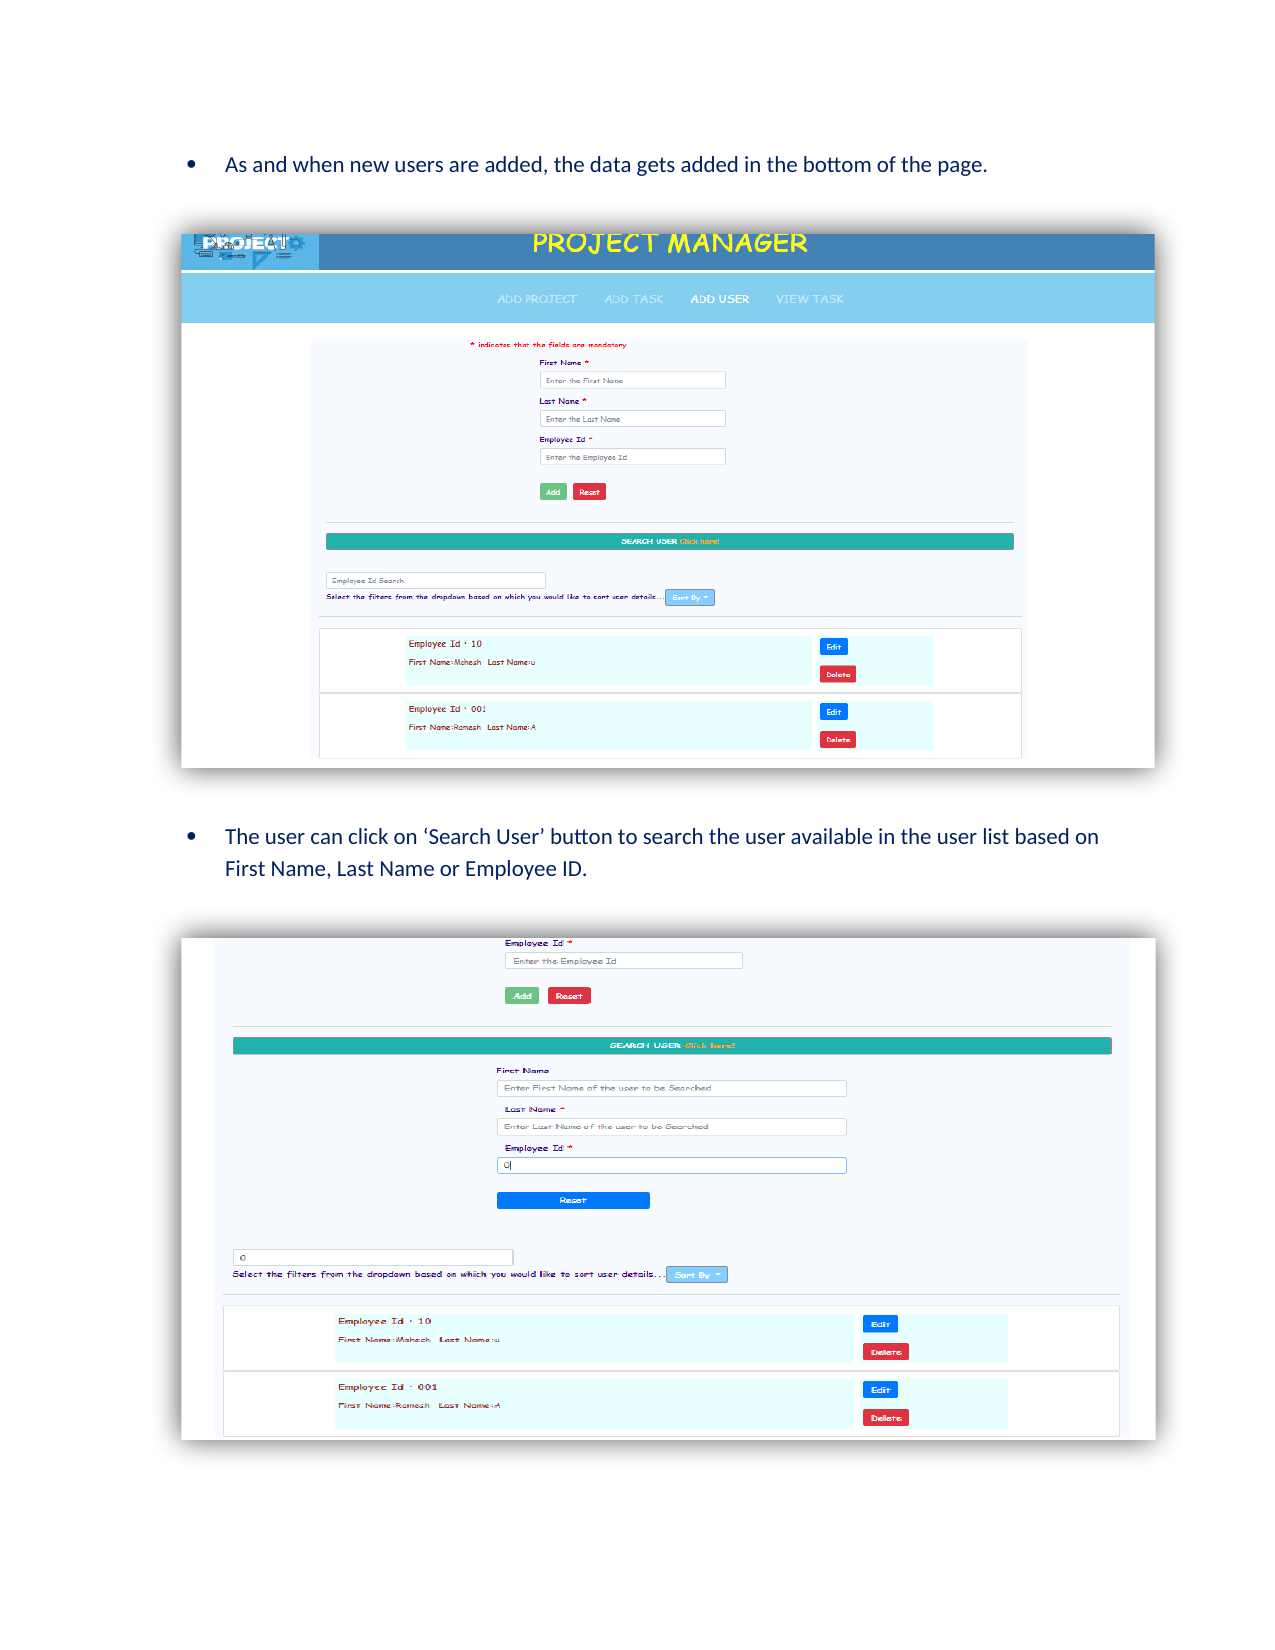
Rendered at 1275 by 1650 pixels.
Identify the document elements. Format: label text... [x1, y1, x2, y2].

list The user can click on ‘Search User’ button to search the user available in the user list based on First Name, Last Name or Employee ID. [187, 822, 1125, 882]
picture [181, 234, 1155, 768]
list As and when new users are added, the data gets added in the bottom of the page. [187, 150, 1125, 178]
picture [181, 938, 1156, 1440]
